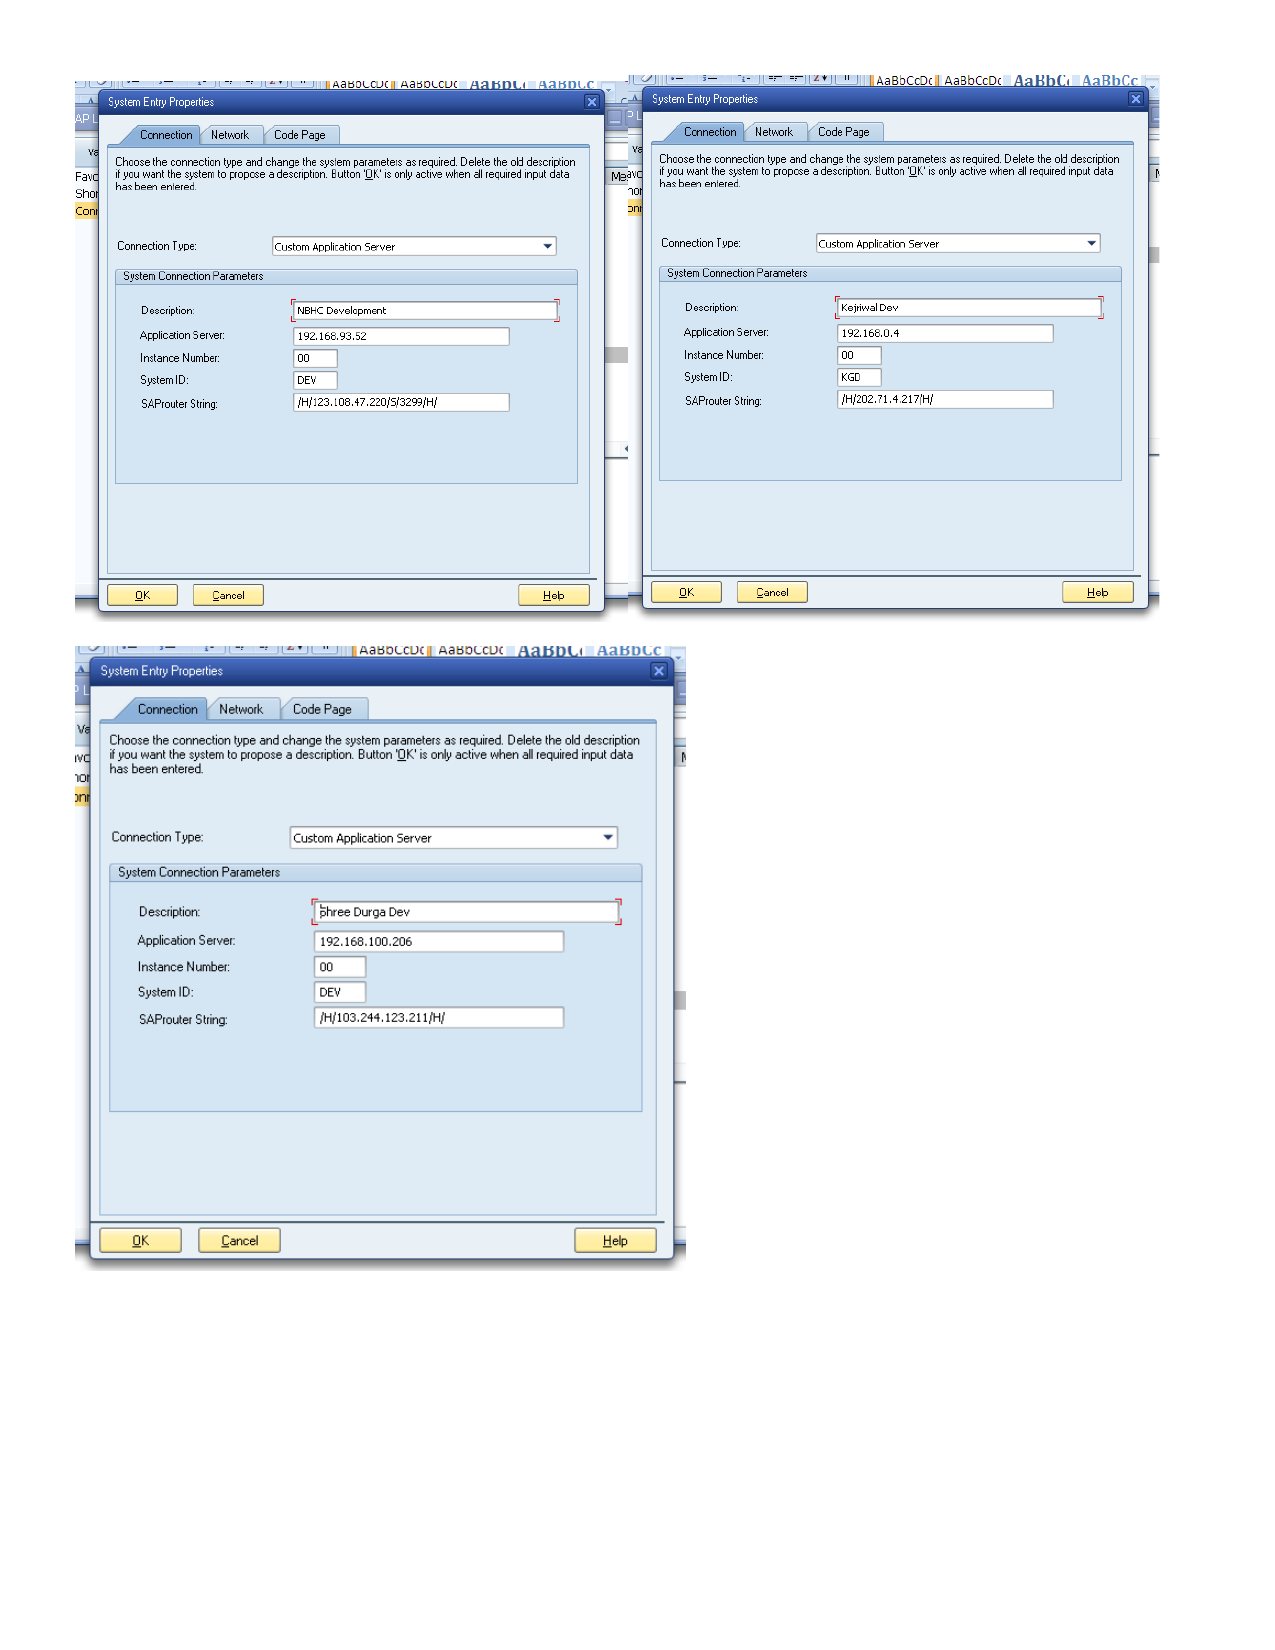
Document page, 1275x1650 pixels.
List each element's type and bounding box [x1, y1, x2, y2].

picture [75, 646, 686, 1271]
picture [75, 75, 1160, 622]
